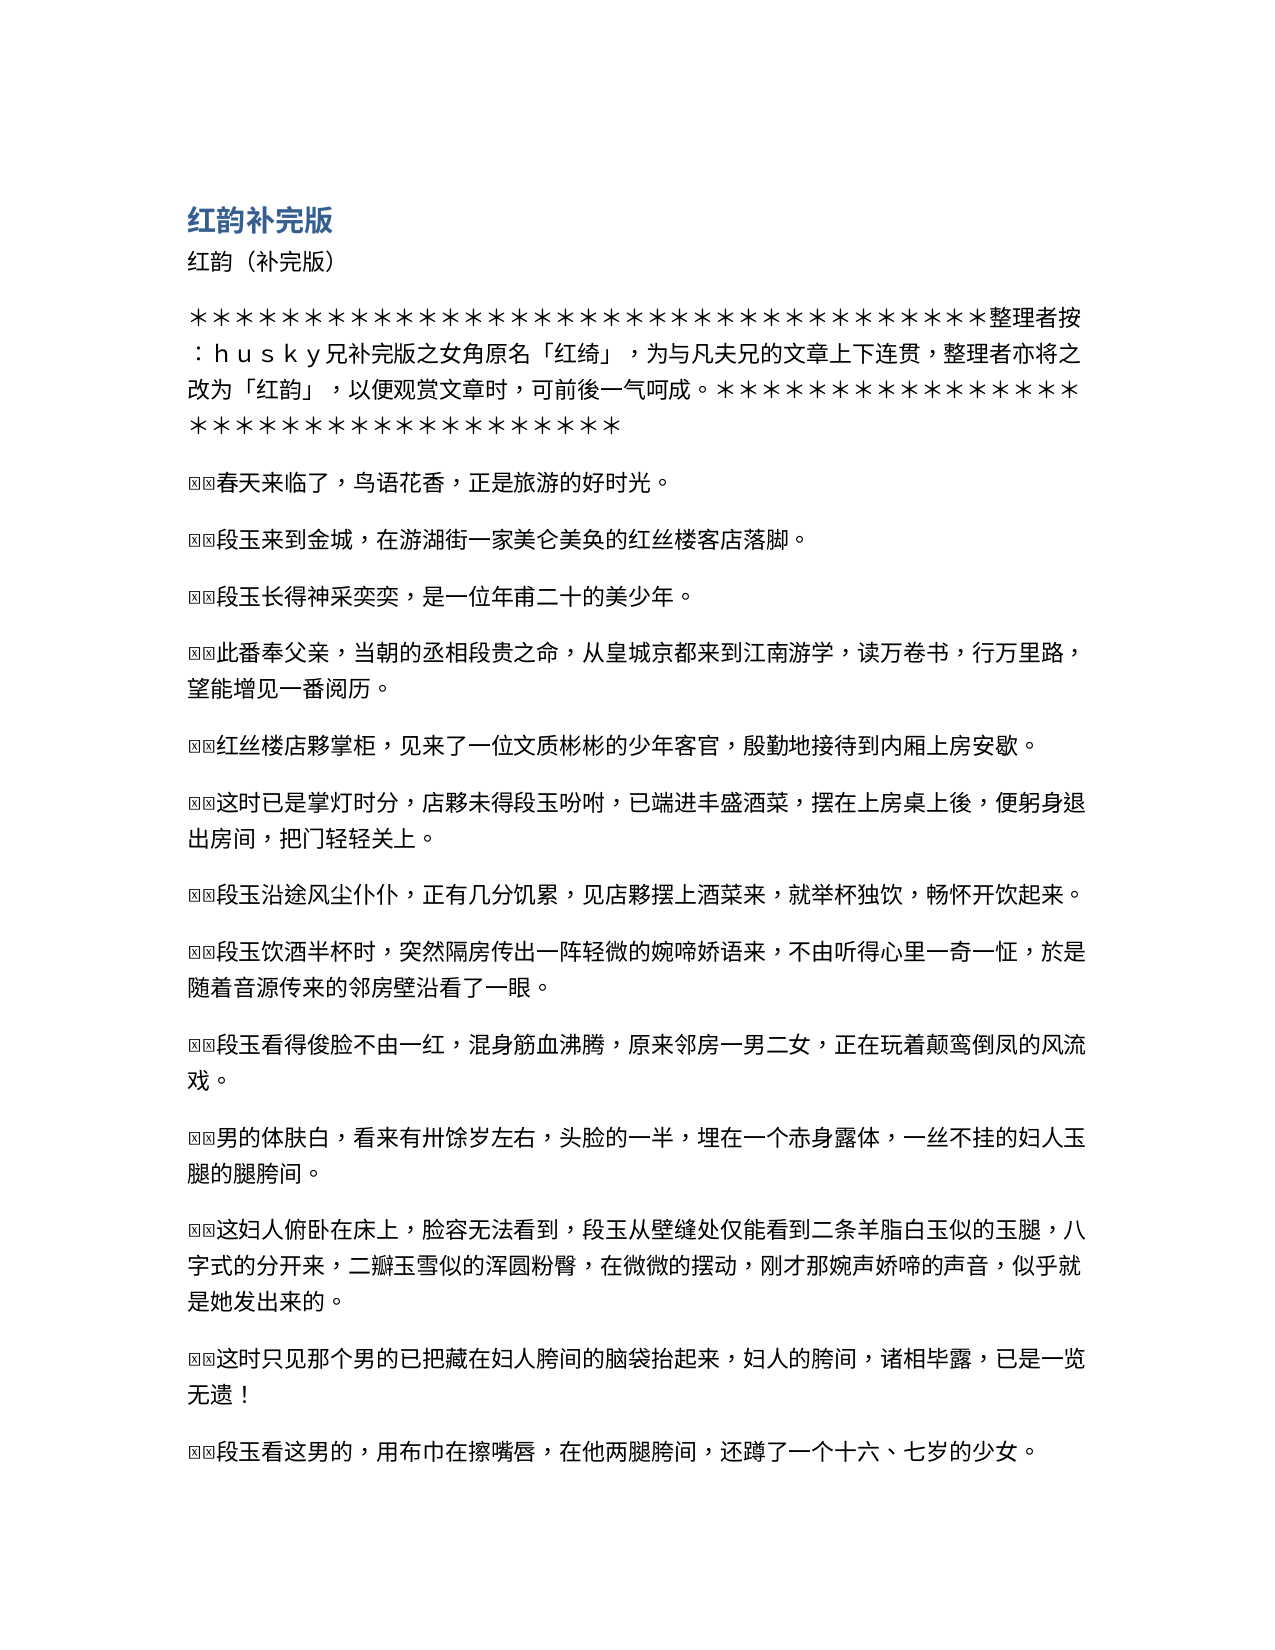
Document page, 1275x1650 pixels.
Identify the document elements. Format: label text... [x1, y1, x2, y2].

text 男的体肤白，看来有卅馀岁左右，头脸的一半，埋在一个赤身露体，一丝不挂的妇人玉腿的腿胯间。 [187, 1122, 1087, 1189]
text 段玉沿途风尘仆仆，正有几分饥累，见店夥摆上酒菜来，就举杯独饮，畅怀开饮起来。 [187, 879, 1087, 911]
text 段玉看得俊脸不由一红，混身筋血沸腾，原来邻房一男二女，正在玩着颠鸾倒凤的风流戏。 [187, 1029, 1087, 1096]
text 段玉来到金城，在游湖街一家美仑美奂的红丝楼客店落脚。 [187, 524, 1087, 555]
text 这时已是掌灯时分，店夥未得段玉吩咐，已端进丰盛酒菜，摆在上房桌上後，便躬身退出房间，把门轻轻关上。 [187, 787, 1087, 854]
text 段玉长得神采奕奕，是一位年甫二十的美少年。 [187, 581, 1087, 612]
text 段玉看这男的，用布巾在擦嘴唇，在他两腿胯间，还蹲了一个十六、七岁的少女。 [187, 1436, 1087, 1467]
text 红丝楼店夥掌柜，见来了一位文质彬彬的少年客官，殷勤地接待到内厢上房安歇。 [187, 730, 1087, 761]
text 红韵（补完版） [187, 246, 1087, 277]
text 段玉饮酒半杯时，突然隔房传出一阵轻微的婉啼娇语来，不由听得心里一奇一怔，於是随着音源传来的邻房壁沿看了一眼。 [187, 936, 1087, 1003]
text 这妇人俯卧在床上，脸容无法看到，段玉从壁缝处仅能看到二条羊脂白玉似的玉腿，八字式的分开来，二瓣玉雪似的浑圆粉臀，在微微的摆动，刚才那婉声娇啼的声音，似乎就是她发出来的。 [187, 1214, 1087, 1317]
text 这时只见那个男的已把藏在妇人胯间的脑袋抬起来，妇人的胯间，诸相毕露，已是一览无遗！ [187, 1343, 1087, 1410]
text 此番奉父亲，当朝的丞相段贵之命，从皇城京都来到江南游学，读万卷书，行万里路，望能增见一番阅历。 [187, 637, 1087, 704]
subtitle 红韵补完版 [187, 200, 1087, 240]
text ＊＊＊＊＊＊＊＊＊＊＊＊＊＊＊＊＊＊＊＊＊＊＊＊＊＊＊＊＊＊＊＊＊＊＊整理者按∶ｈｕｓｋｙ兄补完版之女角原名「红绮」，为与凡夫兄的文章上下连贯，整理者亦将之改为「红韵」，以便观赏文章时，可前後一气呵成。＊＊＊＊＊＊＊＊＊＊＊＊＊＊＊＊＊＊＊＊＊＊＊＊＊＊＊＊＊＊＊＊＊＊＊ [187, 302, 1087, 441]
text 春天来临了，鸟语花香，正是旅游的好时光。 [187, 467, 1087, 498]
